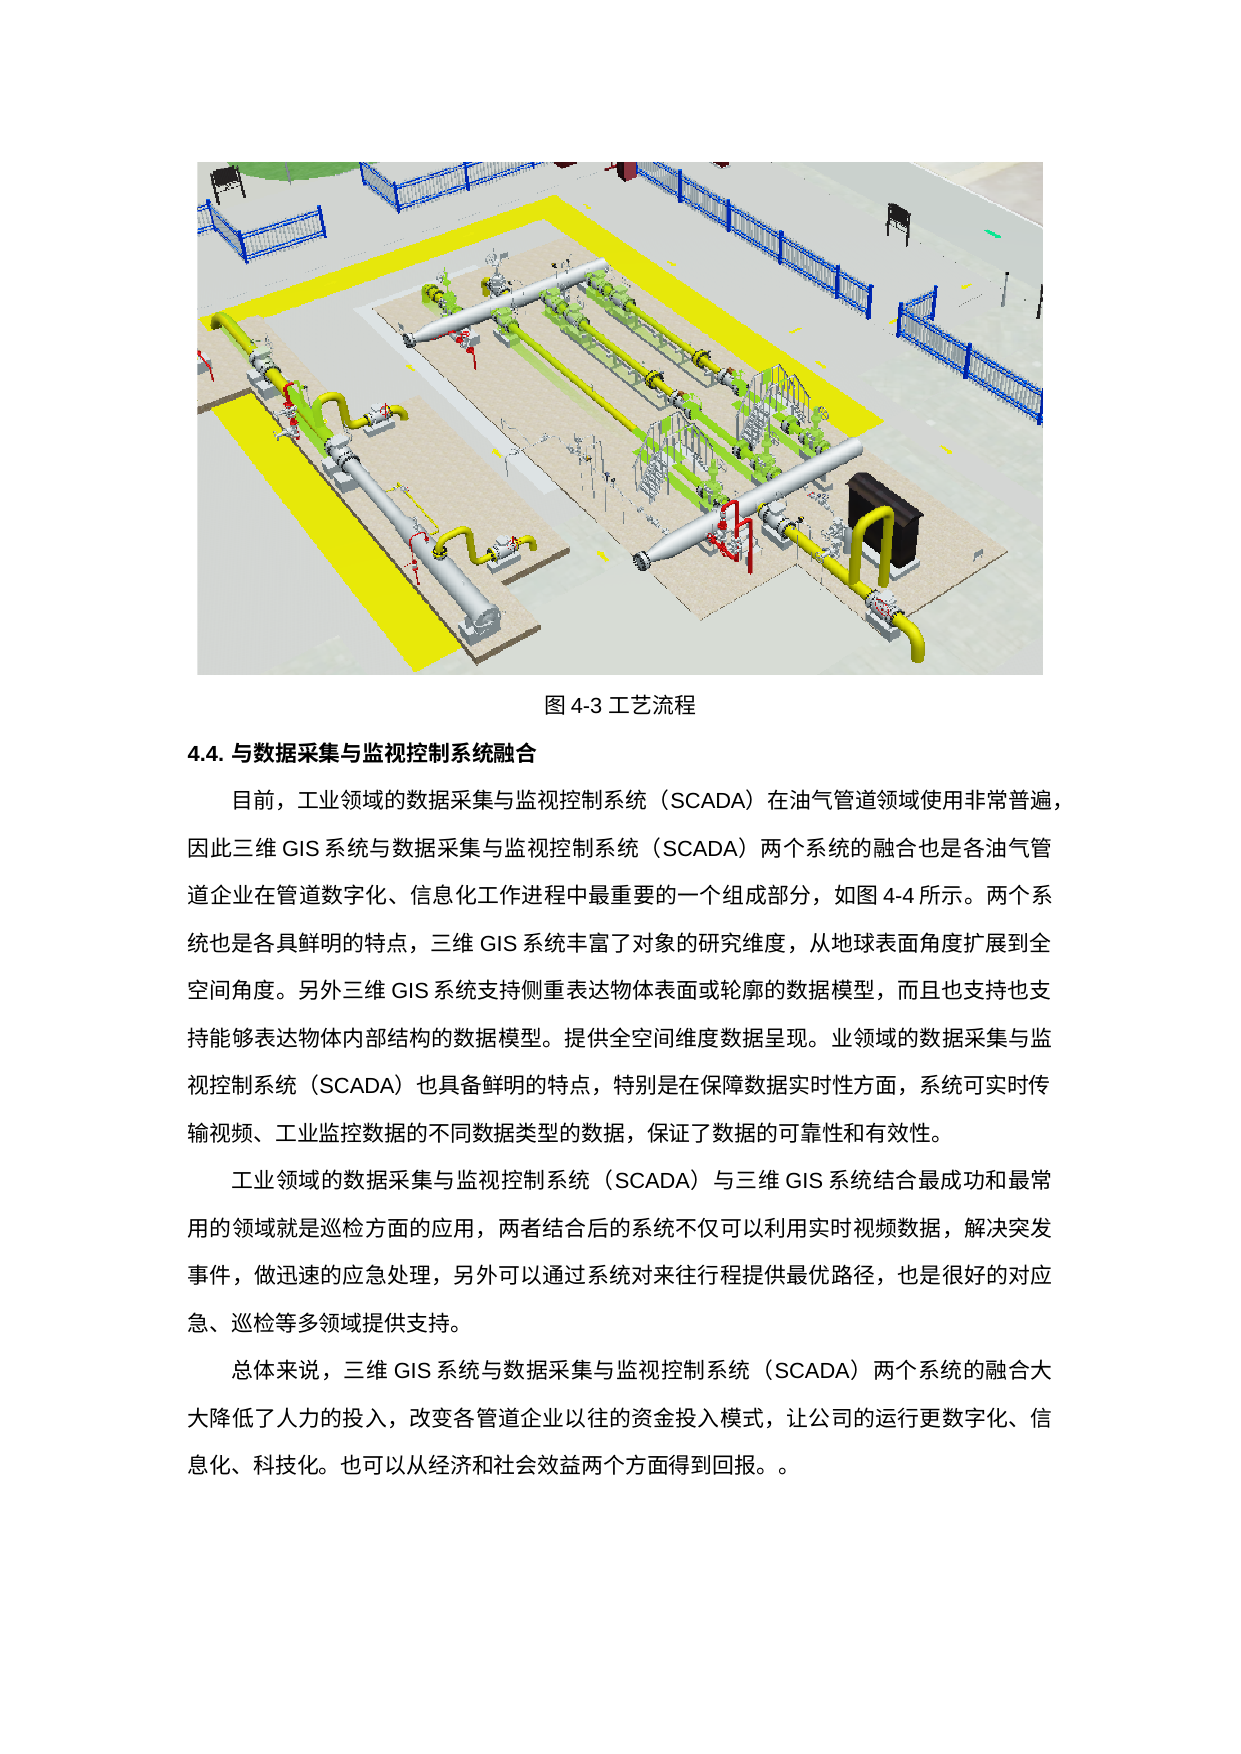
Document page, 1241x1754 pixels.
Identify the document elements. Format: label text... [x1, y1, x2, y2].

subtitle 与数据采集与监视控制系统融合 [187, 736, 1053, 768]
text 图4-3 工艺流程 [187, 688, 1053, 720]
text 目前，工业领域的数据采集与监视控制系统（SCADA）在油气管道领域使用非常普遍，因此三维GIS系统与数据采集与监视控制系统（SCADA）两个系统的融合也是各油气管道企业在管道数字化、信息化工作进程中最重要的一个组成部分，如图4-4所示。两个系统也是各具鲜明的特点，三维GIS系统丰富了对象的研究维度，从地球表面角度扩展到全空间角度。另外三维GIS系统支持侧重表达物体表面或轮廓的数据模型，而且也支持也支持能够表达物体内部结构的数据模型。提供全空间维度数据呈现。业领域的数据采集与监视控制系统（SCADA）也具备鲜明的特点，特别是在保障数据实时性方面，系统可实时传输视频、工业监控数据的不同数据类型的数据，保证了数据的可靠性和有效性。 [187, 783, 1053, 1148]
text 工业领域的数据采集与监视控制系统（SCADA）与三维GIS系统结合最成功和最常用的领域就是巡检方面的应用，两者结合后的系统不仅可以利用实时视频数据，解决突发事件，做迅速的应急处理，另外可以通过系统对来往行程提供最优路径，也是很好的对应急、巡检等多领域提供支持。 [187, 1163, 1053, 1338]
text 总体来说，三维GIS系统与数据采集与监视控制系统（SCADA）两个系统的融合大大降低了人力的投入，改变各管道企业以往的资金投入模式，让公司的运行更数字化、信息化、科技化。也可以从经济和社会效益两个方面得到回报。。 [187, 1353, 1053, 1480]
picture [197, 162, 1043, 675]
